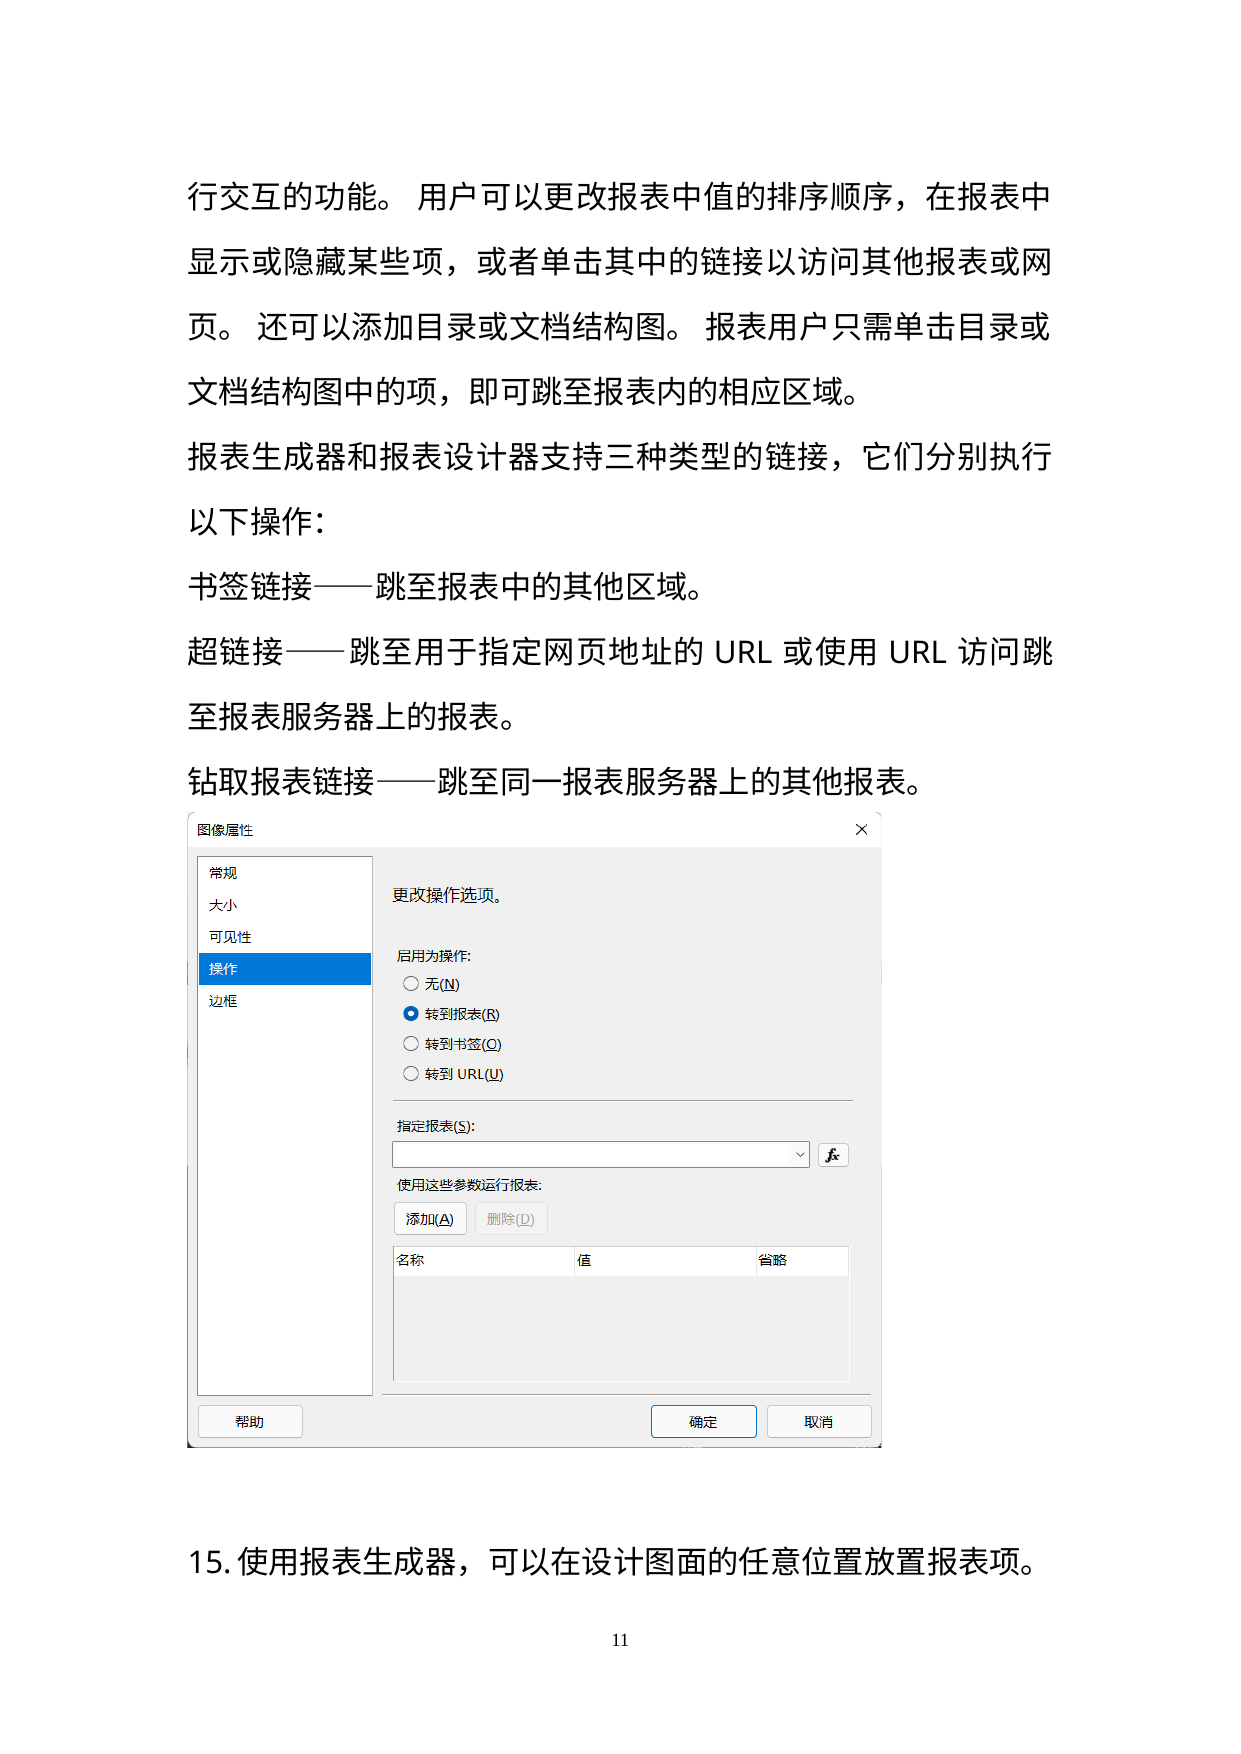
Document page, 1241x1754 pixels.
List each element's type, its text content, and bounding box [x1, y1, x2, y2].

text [187, 1527, 1053, 1592]
picture [187, 812, 882, 1448]
text 书签链接——跳至报表中的其他区域。 [187, 552, 1053, 617]
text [187, 162, 1053, 422]
text 钻取报表链接——跳至同一报表服务器上的其他报表。 [187, 747, 1053, 812]
text 报表生成器和报表设计器支持三种类型的链接，它们分别执行以下操作： [187, 422, 1053, 552]
text 超链接——跳至用于指定网页地址的 URL 或使用 URL 访问跳至报表服务器上的报表。 [187, 617, 1053, 747]
